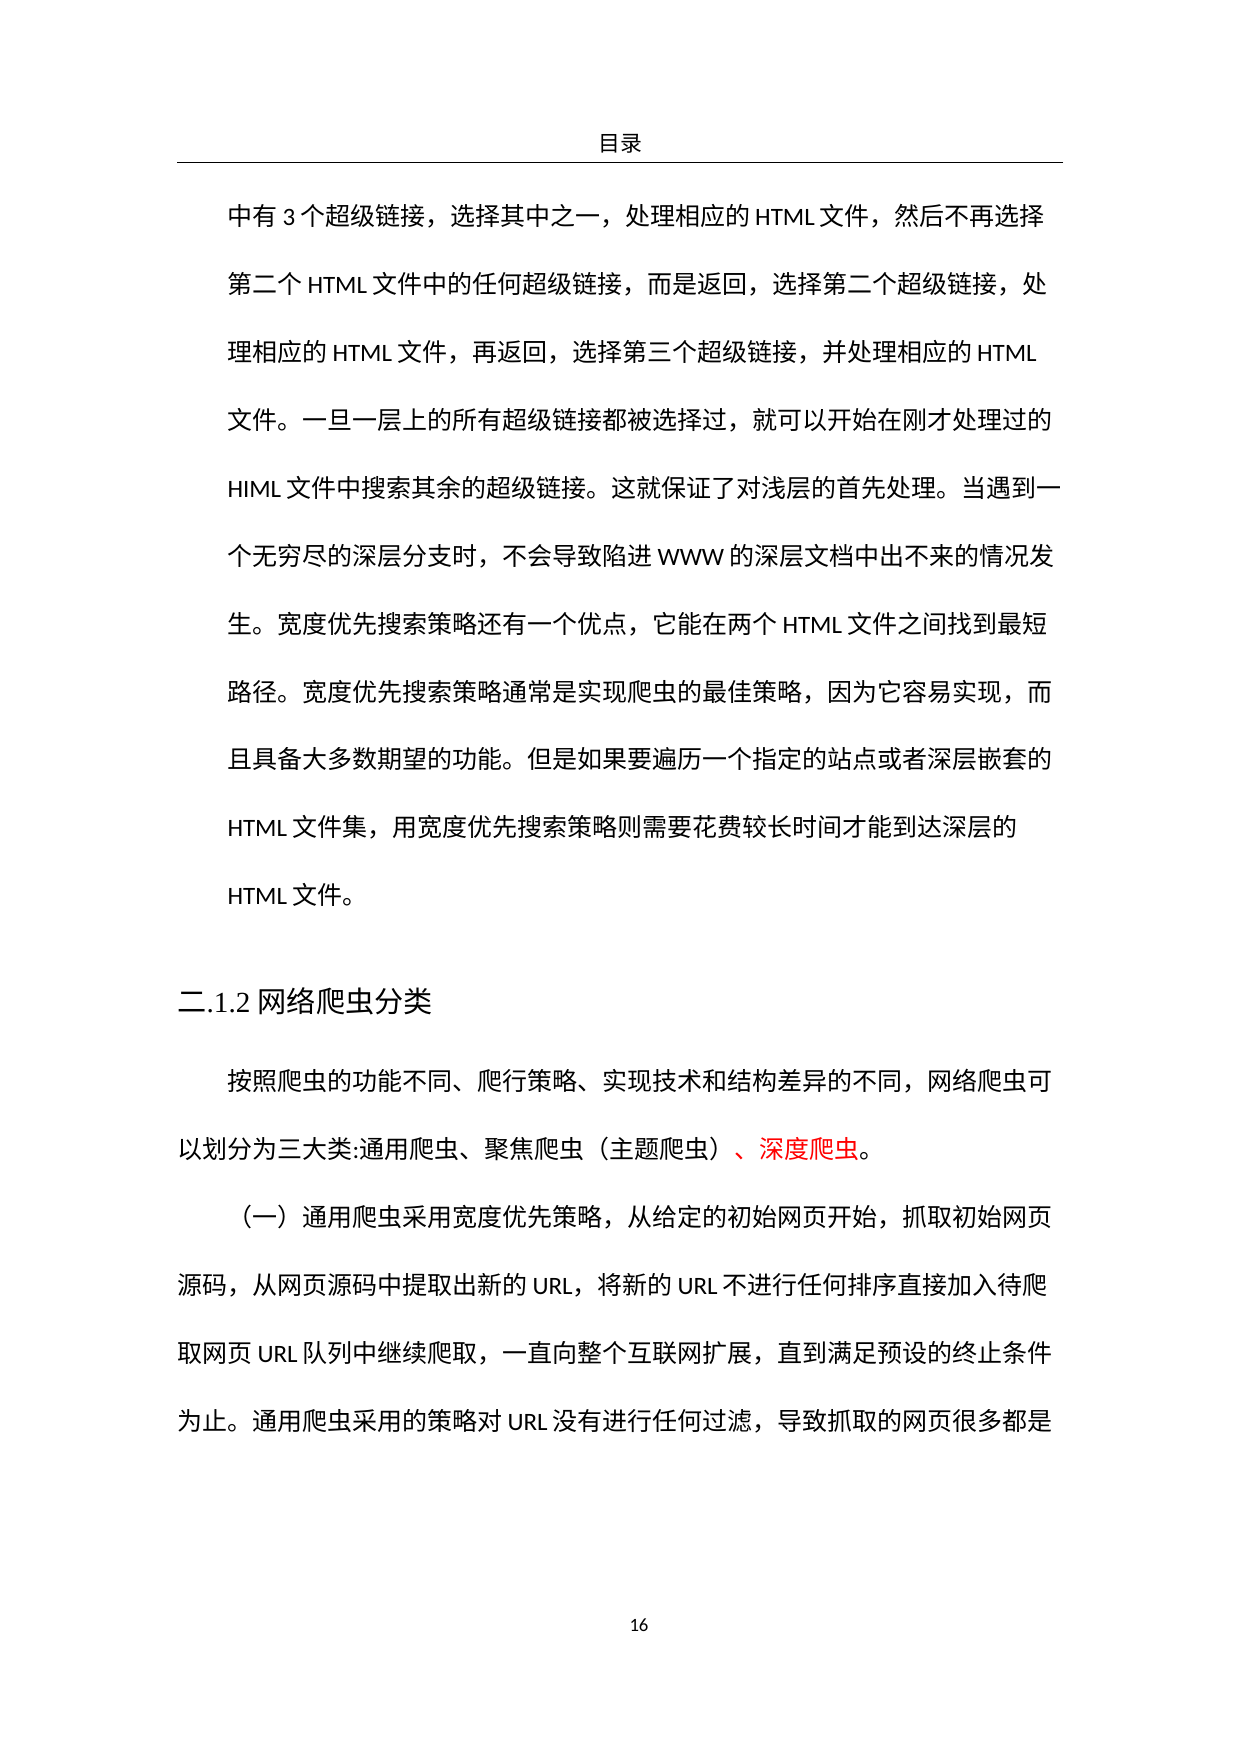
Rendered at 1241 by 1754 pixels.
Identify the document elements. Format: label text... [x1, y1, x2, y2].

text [177, 1182, 1063, 1453]
text 按照爬虫的功能不同、爬行策略、实现技术和结构差异的不同，网络爬虫可以划分为三大类:通用爬虫、聚焦爬虫（主题爬虫）、深度爬虫。 [177, 1046, 1063, 1182]
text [227, 181, 1063, 928]
subtitle 网络爬虫分类 [177, 965, 1063, 1033]
